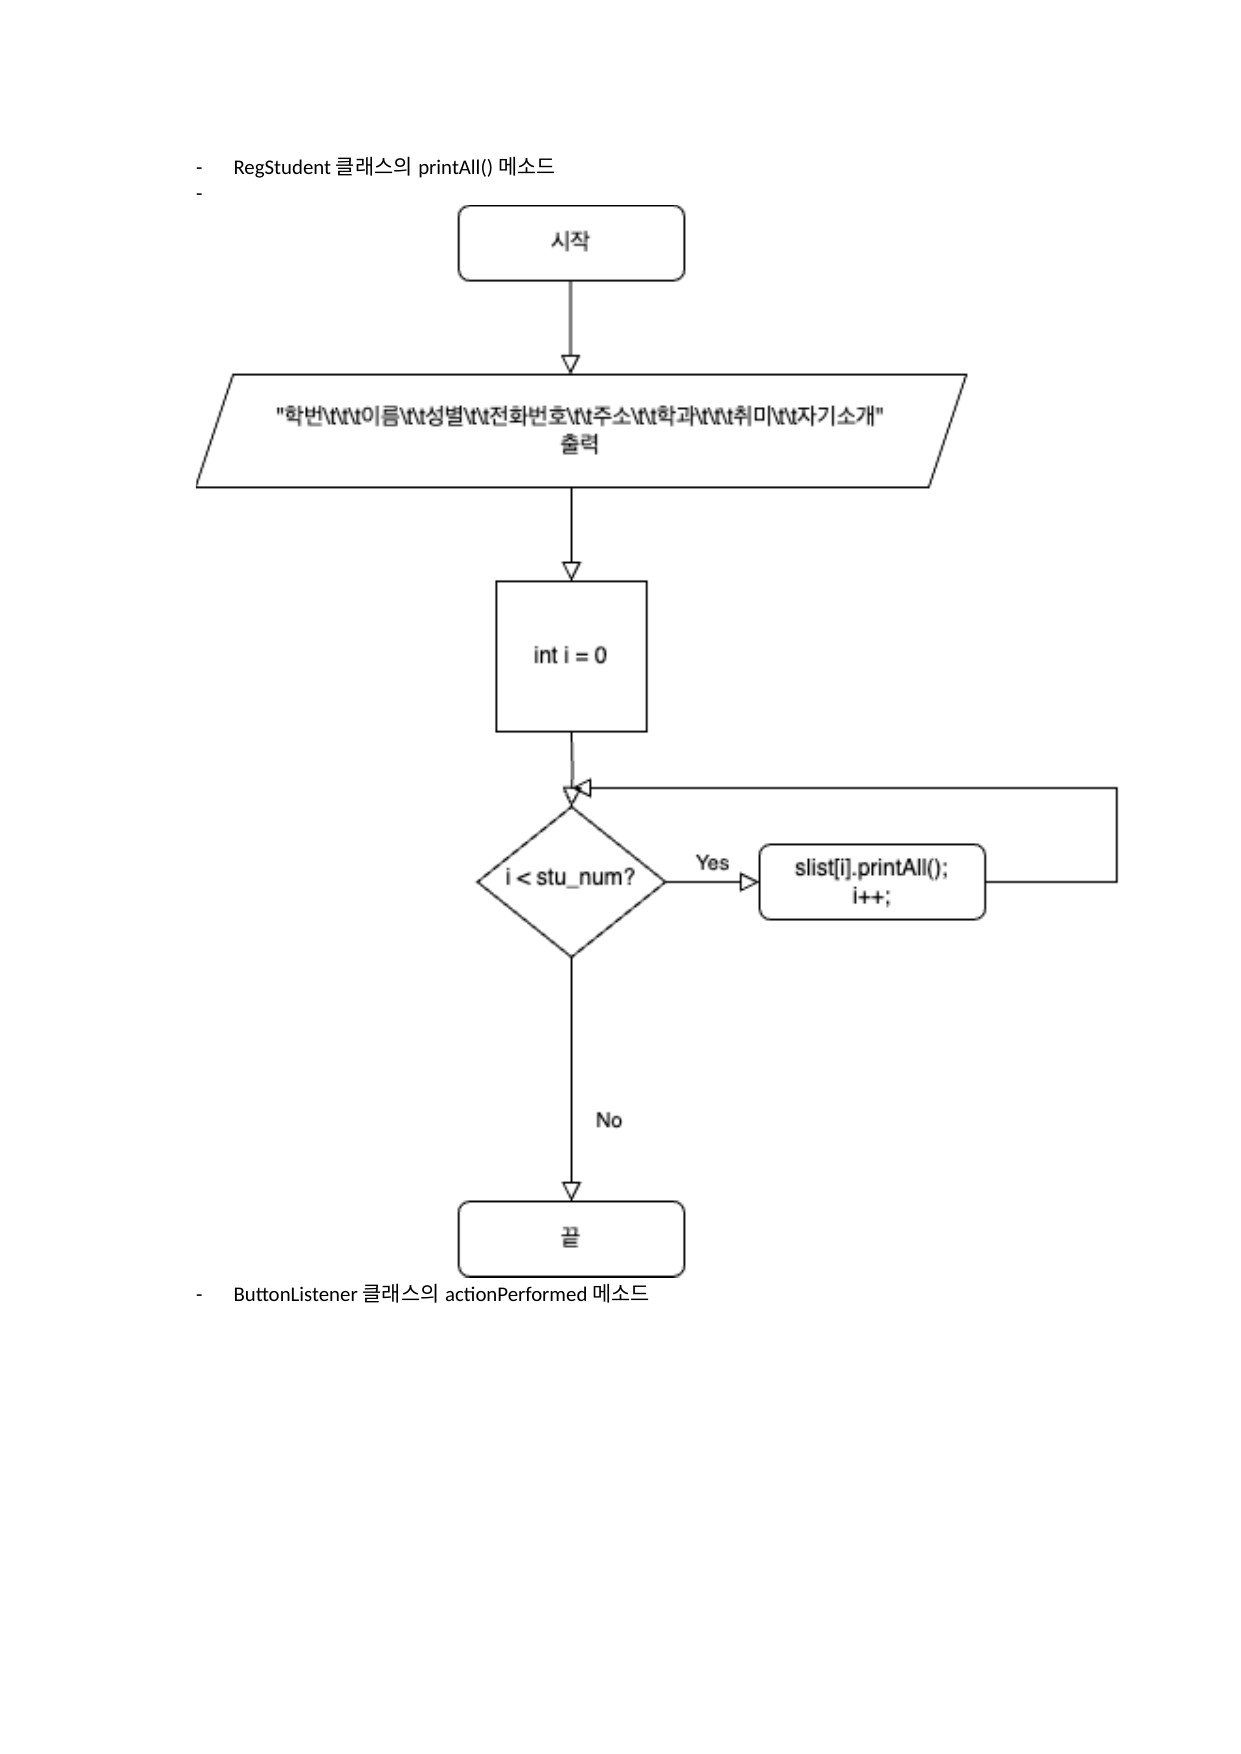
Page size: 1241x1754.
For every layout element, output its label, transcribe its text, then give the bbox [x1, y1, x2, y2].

list ButtonListener 클래스의 actionPerformed 메소드 [196, 1278, 1090, 1307]
list RegStudent 클래스의 printAll() 메소드 [196, 150, 1090, 180]
picture [195, 205, 1137, 1278]
